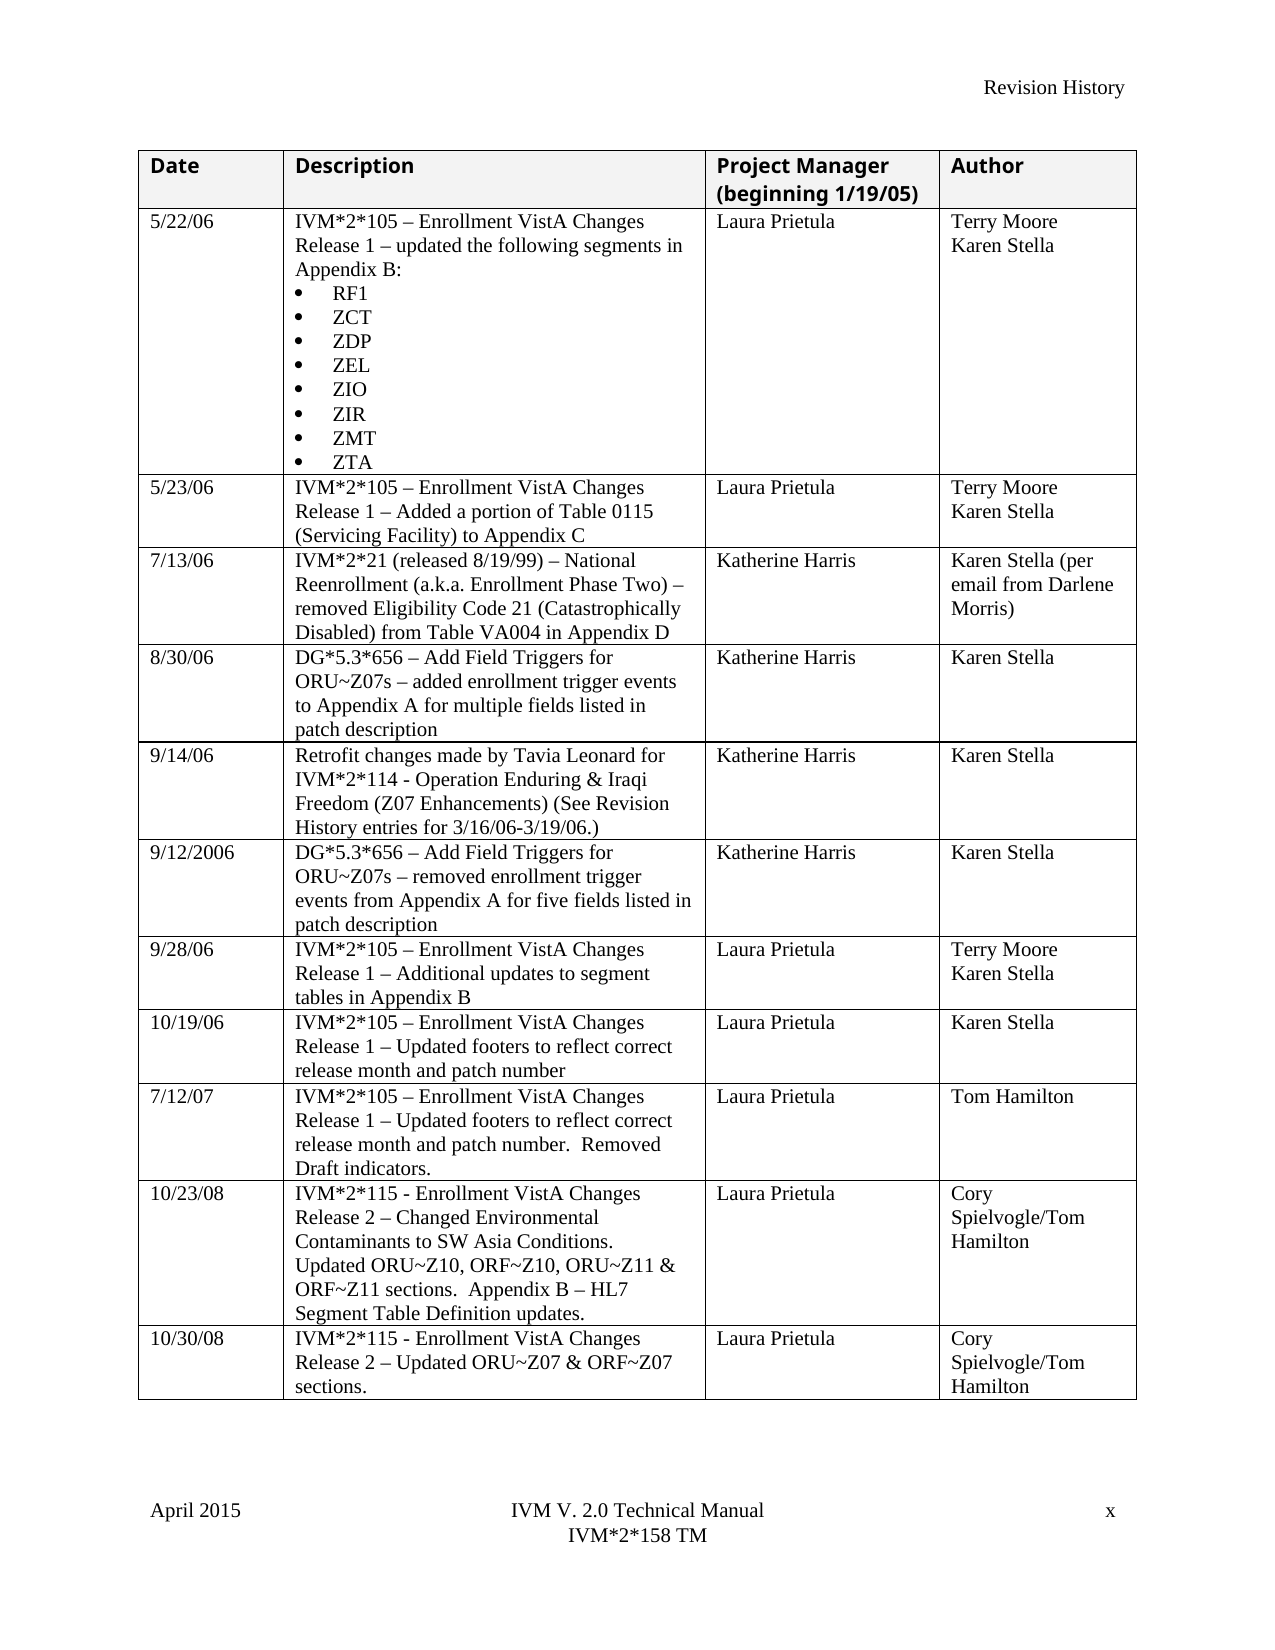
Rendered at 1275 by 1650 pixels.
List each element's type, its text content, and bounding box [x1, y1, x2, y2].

table_cell IVM*2*105 – Enrollment VistA Changes Release 1 – Additional updates to segment tables in Appendix B [284, 937, 705, 1009]
table_cell Terry Moore Karen Stella [940, 475, 1136, 547]
table_cell IVM*2*115 - Enrollment VistA Changes Release 2 – Updated ORU~Z07 & ORF~Z07 sections. [284, 1326, 705, 1398]
table_cell Terry Moore Karen Stella [940, 937, 1136, 1009]
table_header Date [139, 151, 283, 208]
table_cell 9/12/2006 [139, 840, 283, 936]
table_cell 8/30/06 [139, 645, 283, 741]
table_cell Tom Hamilton [940, 1084, 1136, 1180]
table_header Author [940, 151, 1136, 208]
table_cell Laura Prietula [706, 937, 939, 1009]
table_cell Laura Prietula [706, 1010, 939, 1082]
table_cell IVM*2*105 – Enrollment VistA Changes Release 1 – Added a portion of Table 0115 (Servicing Facility) to Appendix C [284, 475, 705, 547]
table_cell DG*5.3*656 – Add Field Triggers for ORU~Z07s – added enrollment trigger events to Appendix A for multiple fields listed in patch description [284, 645, 705, 741]
table_cell Laura Prietula [706, 1084, 939, 1180]
table_cell Karen Stella (per email from Darlene Morris) [940, 548, 1136, 644]
table_cell IVM*2*105 – Enrollment VistA Changes Release 1 – Updated footers to reflect correct release month and patch number [284, 1010, 705, 1082]
table_cell Katherine Harris [706, 743, 939, 839]
table_cell IVM*2*115 - Enrollment VistA Changes Release 2 – Changed Environmental Contaminants to SW Asia Conditions. Updated ORU~Z10, ORF~Z10, ORU~Z11 & ORF~Z11 sections. Appendix B – HL7 Segment Table Definition updates. [284, 1181, 705, 1325]
table_cell Katherine Harris [706, 548, 939, 644]
table_cell Karen Stella [940, 1010, 1136, 1082]
table_cell Retrofit changes made by Tavia Leonard for IVM*2*114 - Operation Enduring & Iraqi Freedom (Z07 Enhancements) (See Revision History entries for 3/16/06-3/19/06.) [284, 743, 705, 839]
table_cell IVM*2*105 – Enrollment VistA Changes Release 1 – Updated footers to reflect correct release month and patch number. Removed Draft indicators. [284, 1084, 705, 1180]
table_cell Terry Moore Karen Stella [940, 209, 1136, 474]
table_cell IVM*2*21 (released 8/19/99) – National Reenrollment (a.k.a. Enrollment Phase Two) – removed Eligibility Code 21 (Catastrophically Disabled) from Table VA004 in Appendix D [284, 548, 705, 644]
table_cell Laura Prietula [706, 209, 939, 474]
table_cell Katherine Harris [706, 645, 939, 741]
table_cell Cory Spielvogle/Tom Hamilton [940, 1326, 1136, 1398]
table_cell 10/30/08 [139, 1326, 283, 1398]
table_cell 5/22/06 [139, 209, 283, 474]
table_cell 10/23/08 [139, 1181, 283, 1325]
table_cell Laura Prietula [706, 1326, 939, 1398]
table_cell Laura Prietula [706, 1181, 939, 1325]
table_cell IVM*2*105 – Enrollment VistA Changes Release 1 – updated the following segments in Appendix B: RF1 ZCT ZDP ZEL ZIO ZIR ZMT ZTA [284, 209, 705, 474]
table_header Description [284, 151, 705, 208]
table_cell DG*5.3*656 – Add Field Triggers for ORU~Z07s – removed enrollment trigger events from Appendix A for five fields listed in patch description [284, 840, 705, 936]
table_cell Karen Stella [940, 840, 1136, 936]
table_cell 7/12/07 [139, 1084, 283, 1180]
table_cell 10/19/06 [139, 1010, 283, 1082]
table_cell Karen Stella [940, 645, 1136, 741]
table_cell 7/13/06 [139, 548, 283, 644]
table_cell 9/28/06 [139, 937, 283, 1009]
table_header Project Manager (beginning 1/19/05) [706, 151, 939, 208]
table_cell Katherine Harris [706, 840, 939, 936]
table_cell 5/23/06 [139, 475, 283, 547]
table_cell Cory Spielvogle/Tom Hamilton [940, 1181, 1136, 1325]
table_cell Laura Prietula [706, 475, 939, 547]
table_cell 9/14/06 [139, 743, 283, 839]
table_cell Karen Stella [940, 743, 1136, 839]
